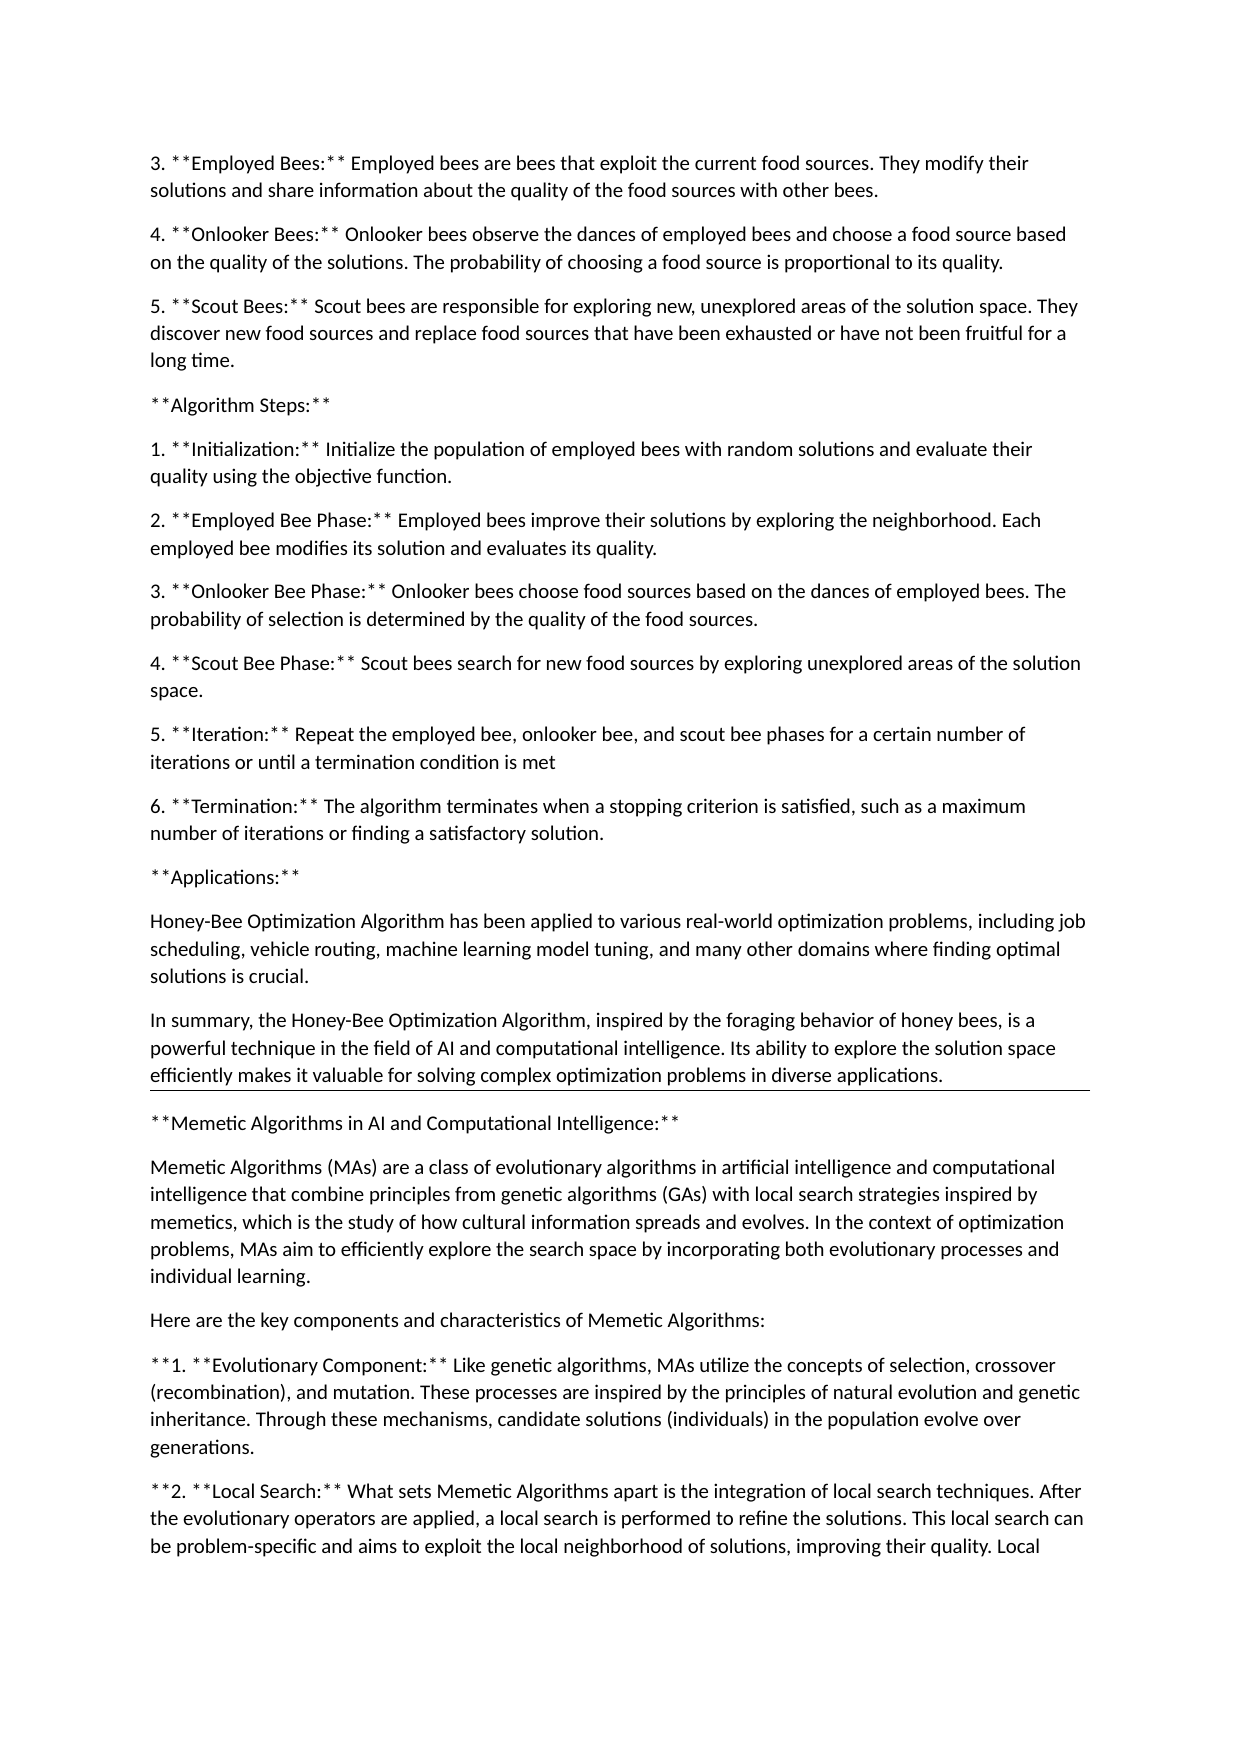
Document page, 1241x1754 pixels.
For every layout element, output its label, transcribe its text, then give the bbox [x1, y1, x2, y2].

text In summary, the Honey-Bee Optimization Algorithm, inspired by the foraging behavior of honey bees, is a powerful technique in the field of AI and computational intelligence. Its ability to explore the solution space efficiently makes it valuable for solving complex optimization problems in diverse applications. [150, 1007, 1090, 1090]
text **Algorithm Steps:** [150, 392, 1090, 417]
text 3. **Employed Bees:** Employed bees are bees that exploit the current food sources. They modify their solutions and share information about the quality of the food sources with other bees. [150, 150, 1090, 203]
text **Memetic Algorithms in AI and Computational Intelligence:** [150, 1110, 1090, 1135]
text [150, 1478, 1090, 1558]
text **Applications:** [150, 864, 1090, 890]
text Honey-Bee Optimization Algorithm has been applied to various real-world optimization problems, including job scheduling, vehicle routing, machine learning model tuning, and many other domains where finding optimal solutions is crucial. [150, 909, 1090, 989]
text Memetic Algorithms (MAs) are a class of evolutionary algorithms in artificial intelligence and computational intelligence that combine principles from genetic algorithms (GAs) with local search strategies inspired by memetics, which is the study of how cultural information spreads and evolves. In the context of optimization problems, MAs aim to efficiently explore the search space by incorporating both evolutionary processes and individual learning. [150, 1154, 1090, 1289]
text 6. **Termination:** The algorithm terminates when a stopping criterion is satisfied, such as a maximum number of iterations or finding a satisfactory solution. [150, 793, 1090, 846]
text 5. **Iteration:** Repeat the employed bee, onlooker bee, and scout bee phases for a certain number of iterations or until a termination condition is met [150, 722, 1090, 774]
text 4. **Scout Bee Phase:** Scout bees search for new food sources by exploring unexplored areas of the solution space. [150, 650, 1090, 703]
text Here are the key components and characteristics of Memetic Algorithms: [150, 1308, 1090, 1333]
text 1. **Initialization:** Initialize the population of employed bees with random solutions and evaluate their quality using the objective function. [150, 436, 1090, 489]
text 5. **Scout Bees:** Scout bees are responsible for exploring new, unexplored areas of the solution space. They discover new food sources and replace food sources that have been exhausted or have not been fruitful for a long time. [150, 293, 1090, 373]
text **1. **Evolutionary Component:** Like genetic algorithms, MAs utilize the concepts of selection, crossover (recombination), and mutation. These processes are inspired by the principles of natural evolution and genetic inheritance. Through these mechanisms, candidate solutions (individuals) in the population evolve over generations. [150, 1352, 1090, 1459]
text 2. **Employed Bee Phase:** Employed bees improve their solutions by exploring the neighborhood. Each employed bee modifies its solution and evaluates its quality. [150, 507, 1090, 560]
text 3. **Onlooker Bee Phase:** Onlooker bees choose food sources based on the dances of employed bees. The probability of selection is determined by the quality of the food sources. [150, 579, 1090, 632]
text 4. **Onlooker Bees:** Onlooker bees observe the dances of employed bees and choose a food source based on the quality of the solutions. The probability of choosing a food source is proportional to its quality. [150, 221, 1090, 274]
